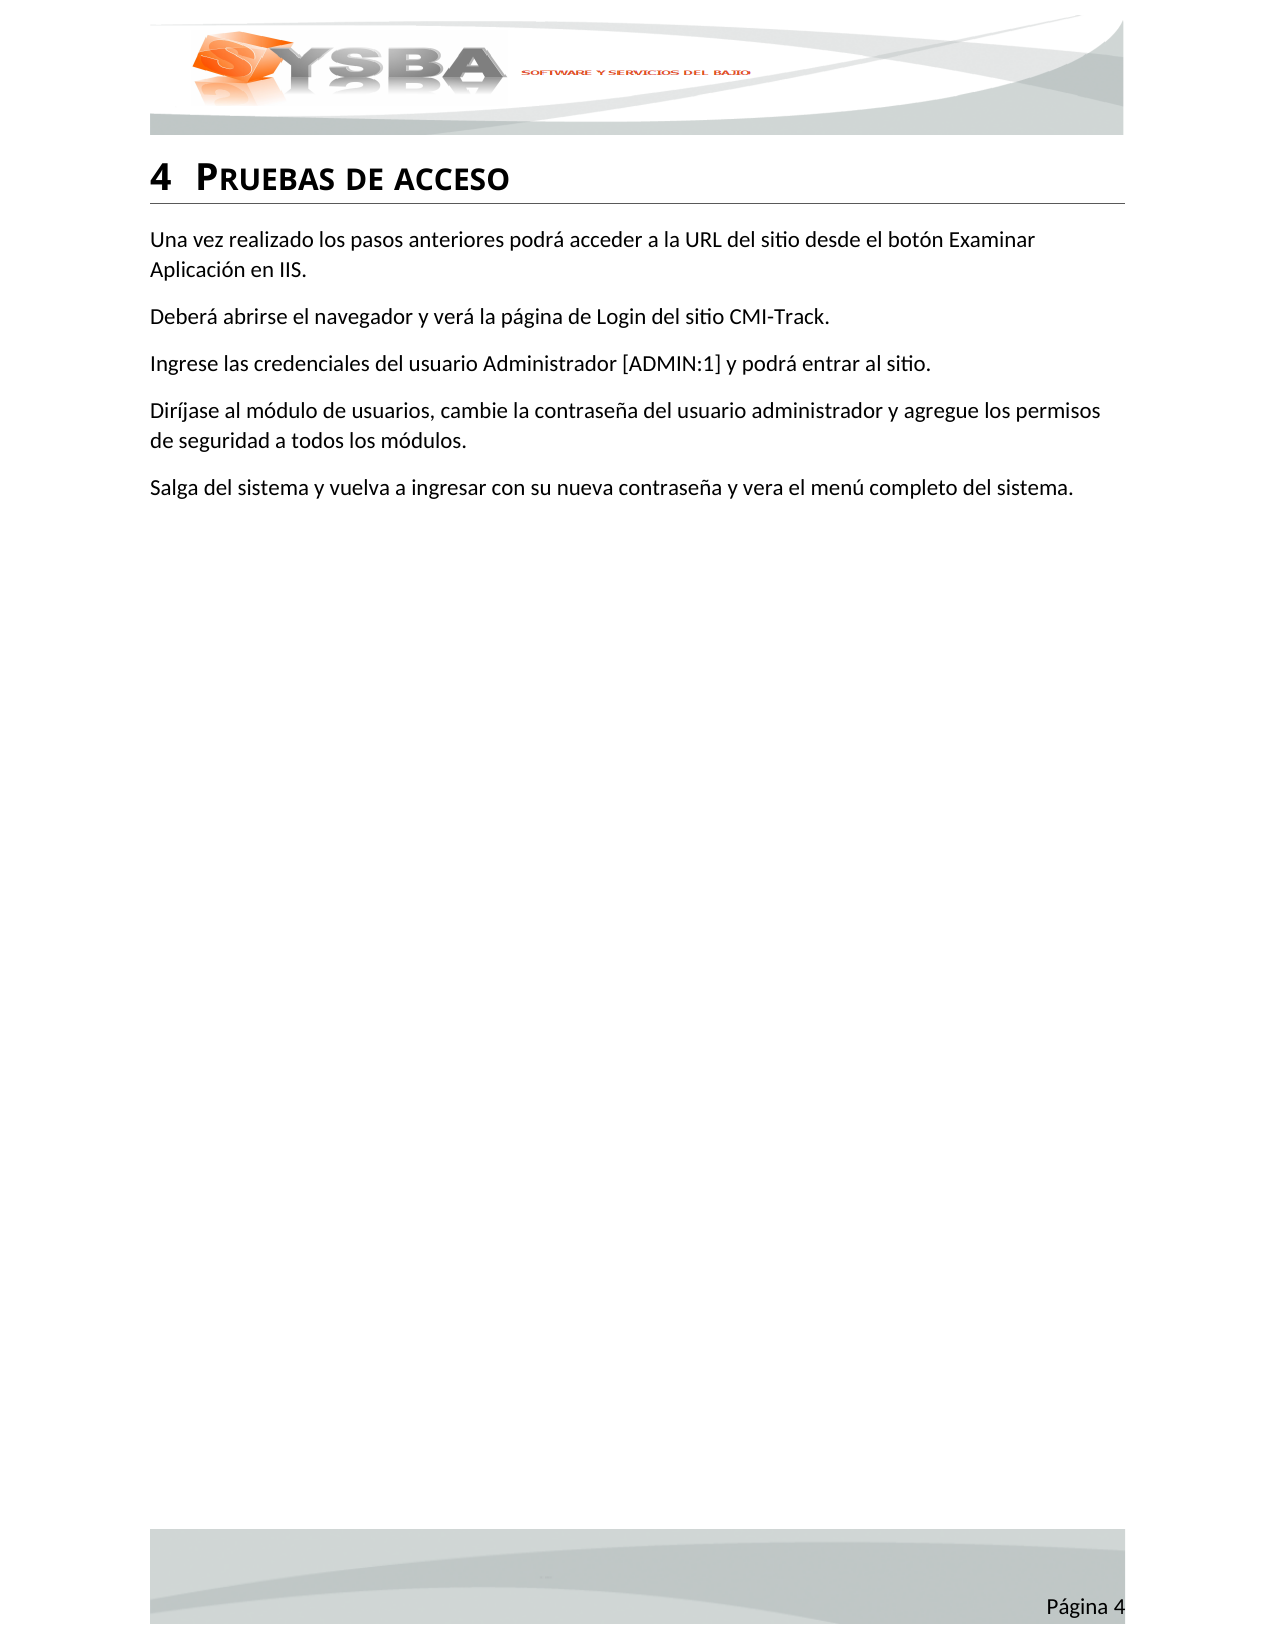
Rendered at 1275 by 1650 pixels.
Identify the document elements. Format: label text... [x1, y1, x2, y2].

text Una vez realizado los pasos anteriores podrá acceder a la URL del sitio desde el botón Examinar Aplicación en IIS. [150, 225, 1125, 283]
text Salga del sistema y vuelva a ingresar con su nueva contraseña y vera el menú completo del sistema. [150, 473, 1125, 501]
text Deberá abrirse el navegador y verá la página de Login del sitio CMI-Track. [150, 302, 1125, 330]
picture [150, 15, 1124, 135]
text Ingrese las credenciales del usuario Administrador [ADMIN:1] y podrá entrar al sitio. [150, 349, 1125, 377]
subtitle Pruebas de acceso [150, 150, 1125, 203]
text Diríjase al módulo de usuarios, cambie la contraseña del usuario administrador y agregue los permisos de seguridad a todos los módulos. [150, 396, 1125, 454]
picture [150, 1529, 1125, 1624]
